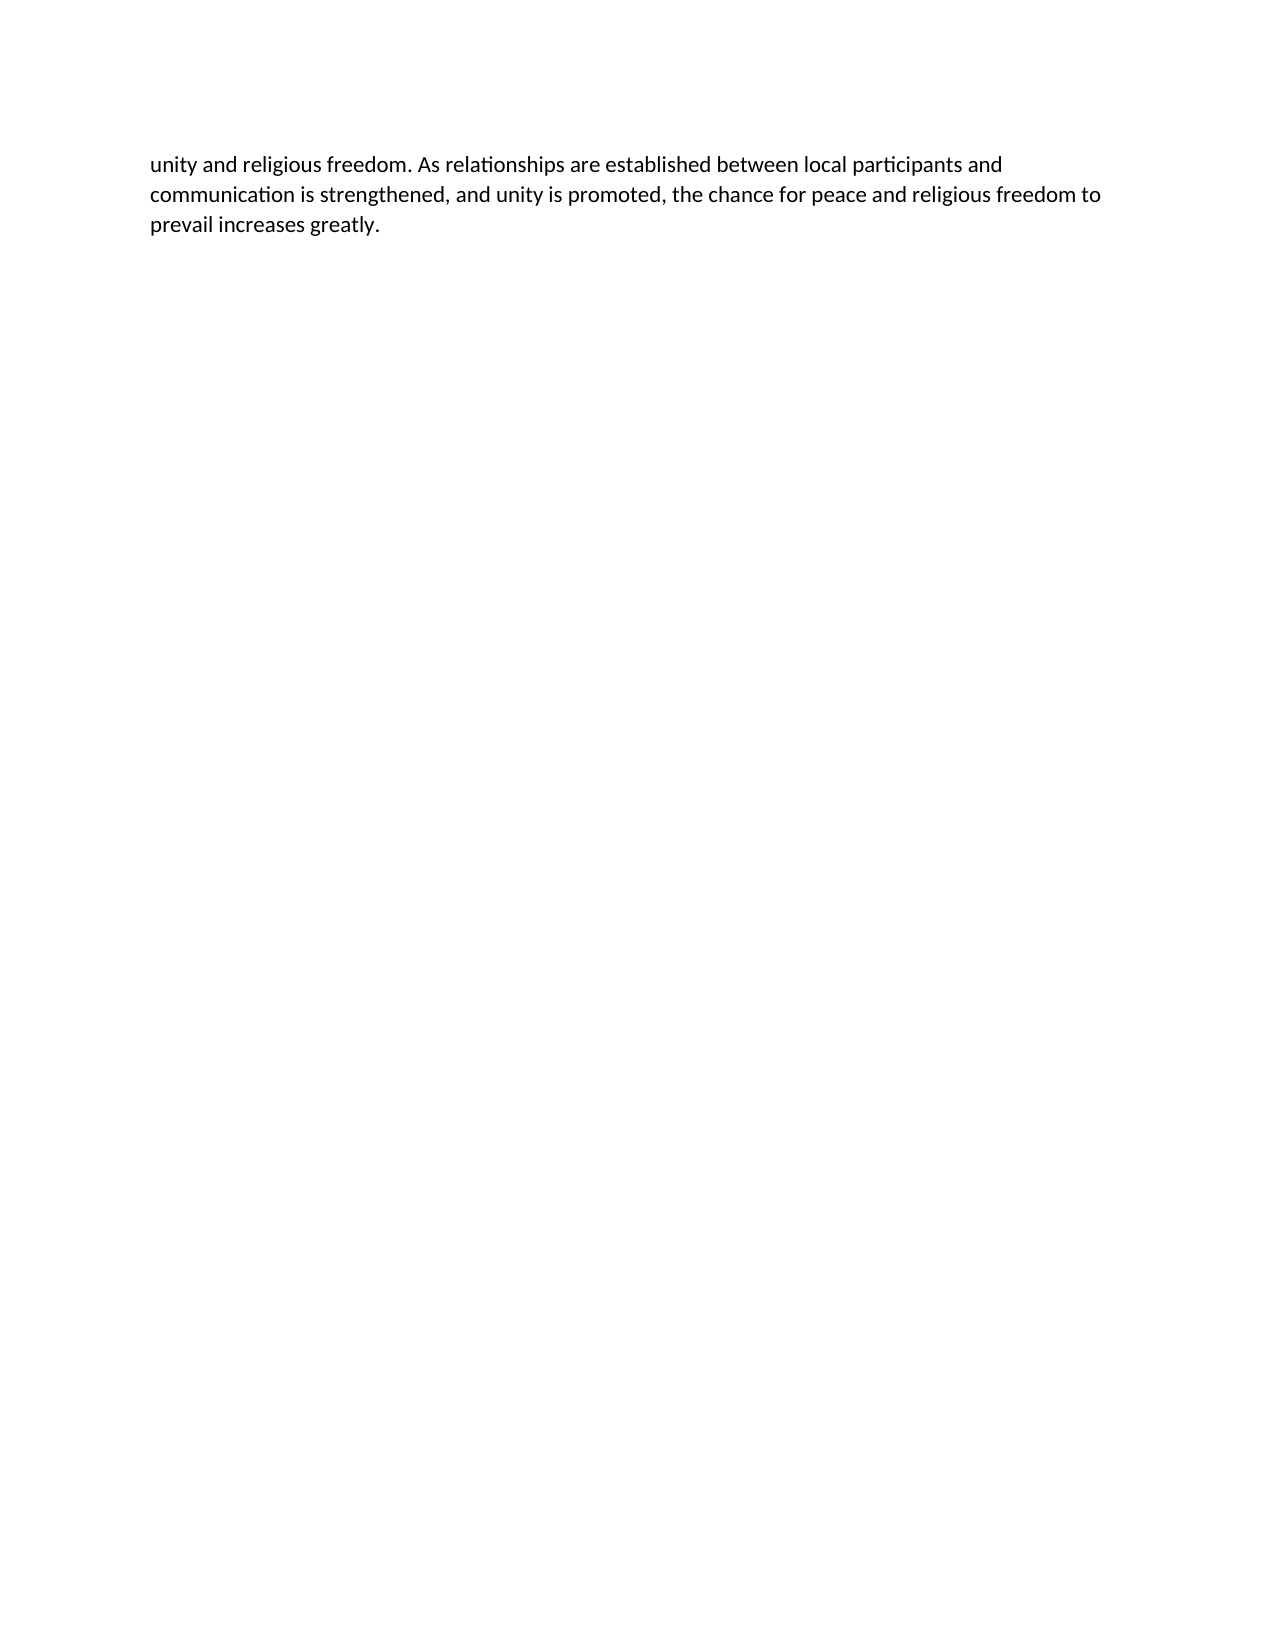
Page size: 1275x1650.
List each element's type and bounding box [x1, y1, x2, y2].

text [150, 150, 1125, 238]
